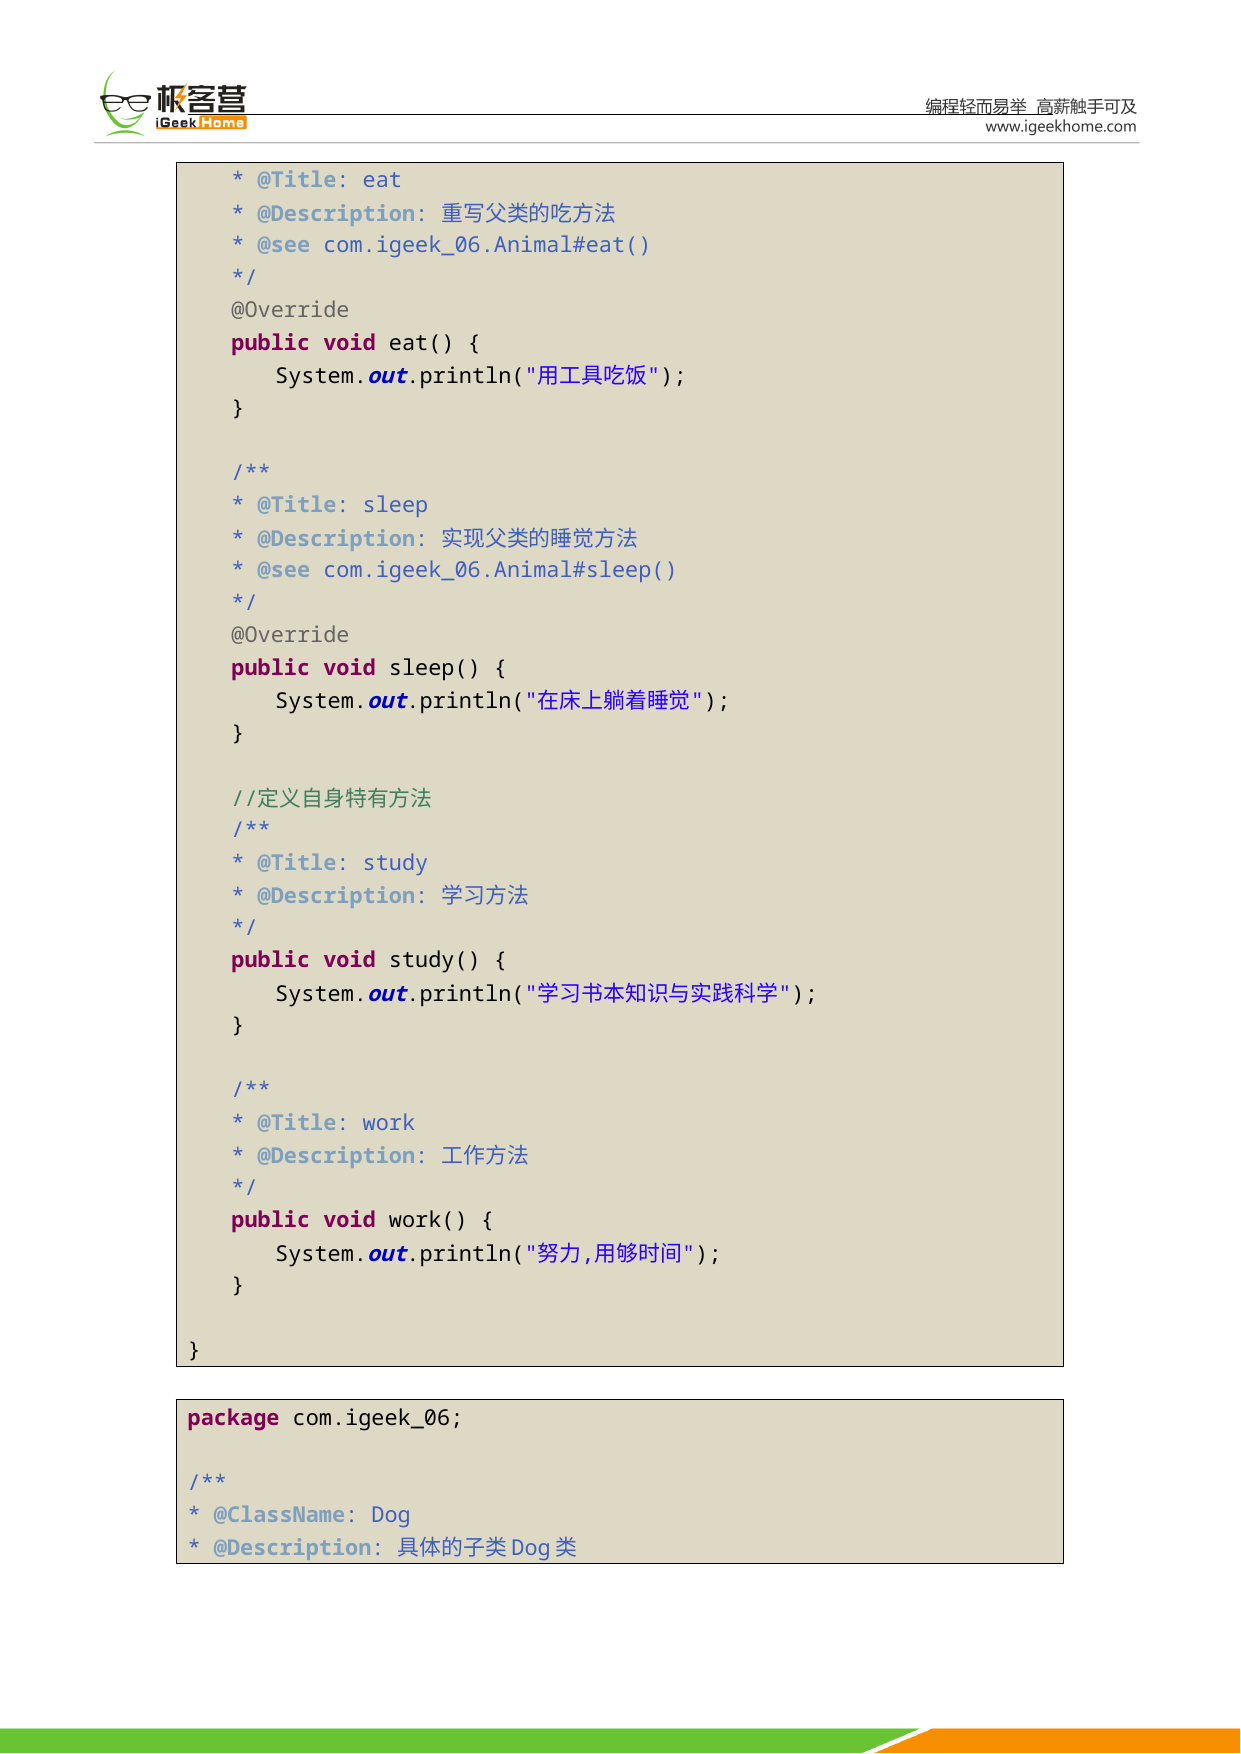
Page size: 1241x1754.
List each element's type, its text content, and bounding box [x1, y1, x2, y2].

picture [0, 1690, 1241, 1753]
picture [0, 1, 1241, 151]
